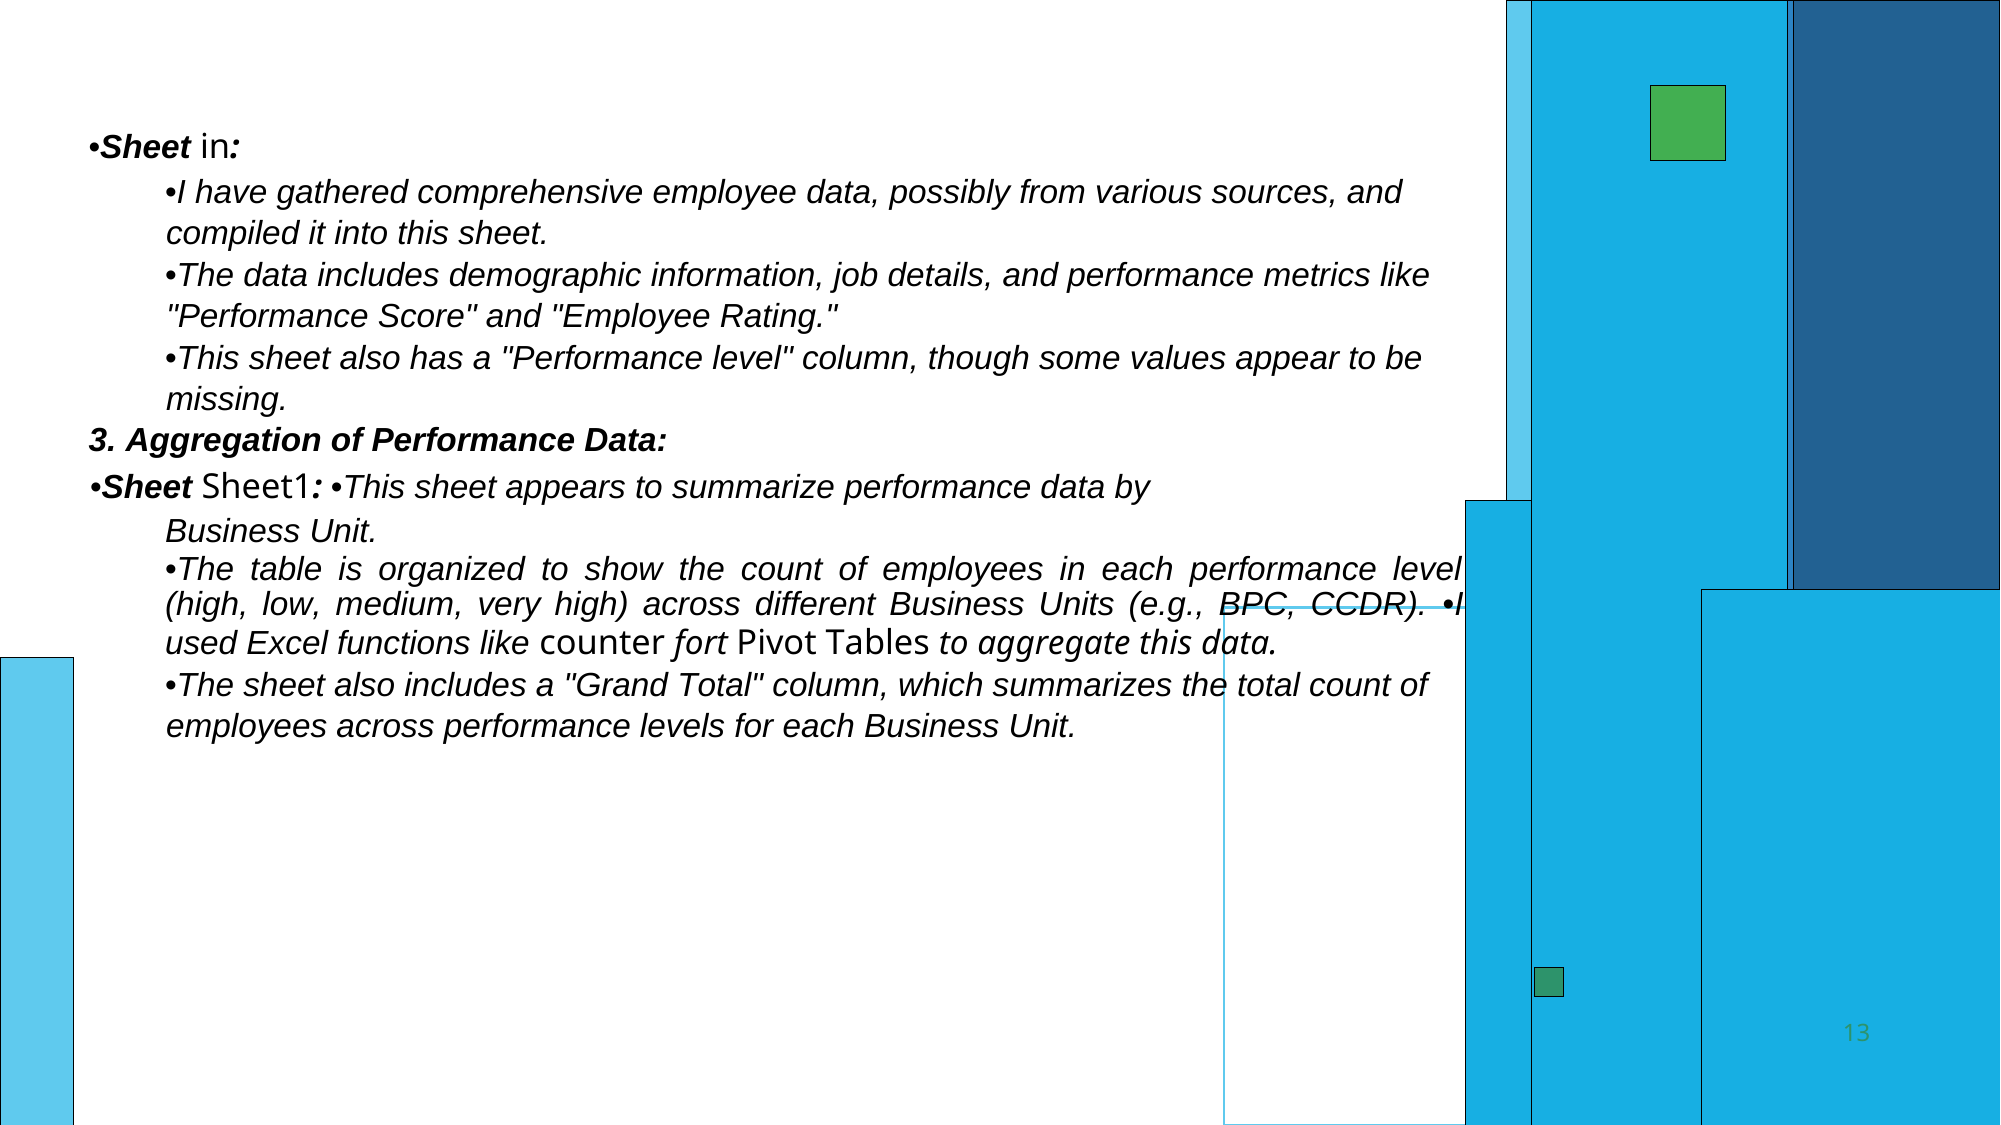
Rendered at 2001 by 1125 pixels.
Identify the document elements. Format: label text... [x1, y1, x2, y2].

text •The table is organized to show the count of employees in each performance level (high, low, medium, very high) across different Business Units (e.g., BPC, CCDR).​ •I used Excel functions like counter fort Pivot Tables to aggregate this data. [165, 553, 1463, 664]
text •I have gathered comprehensive employee data, possibly from various sources, and compiled it into this sheet.​ [165, 172, 1463, 252]
text •Sheet in: [88, 122, 1535, 169]
text •Sheet Sheet1: •This sheet appears to summarize performance data by Business Unit.​ [90, 462, 1206, 550]
text 3. Aggregation of Performance Data: [88, 421, 1535, 459]
text •This sheet also has a "Performance level" column, though some values appear to be missing.​ [165, 338, 1463, 417]
text •The data includes demographic information, job details, and performance metrics like "Performance Score" and "Employee Rating."​ [165, 255, 1463, 334]
text •The sheet also includes a "Grand Total" column, which summarizes the total count of employees across performance levels for each Business Unit.​ [165, 664, 1463, 744]
